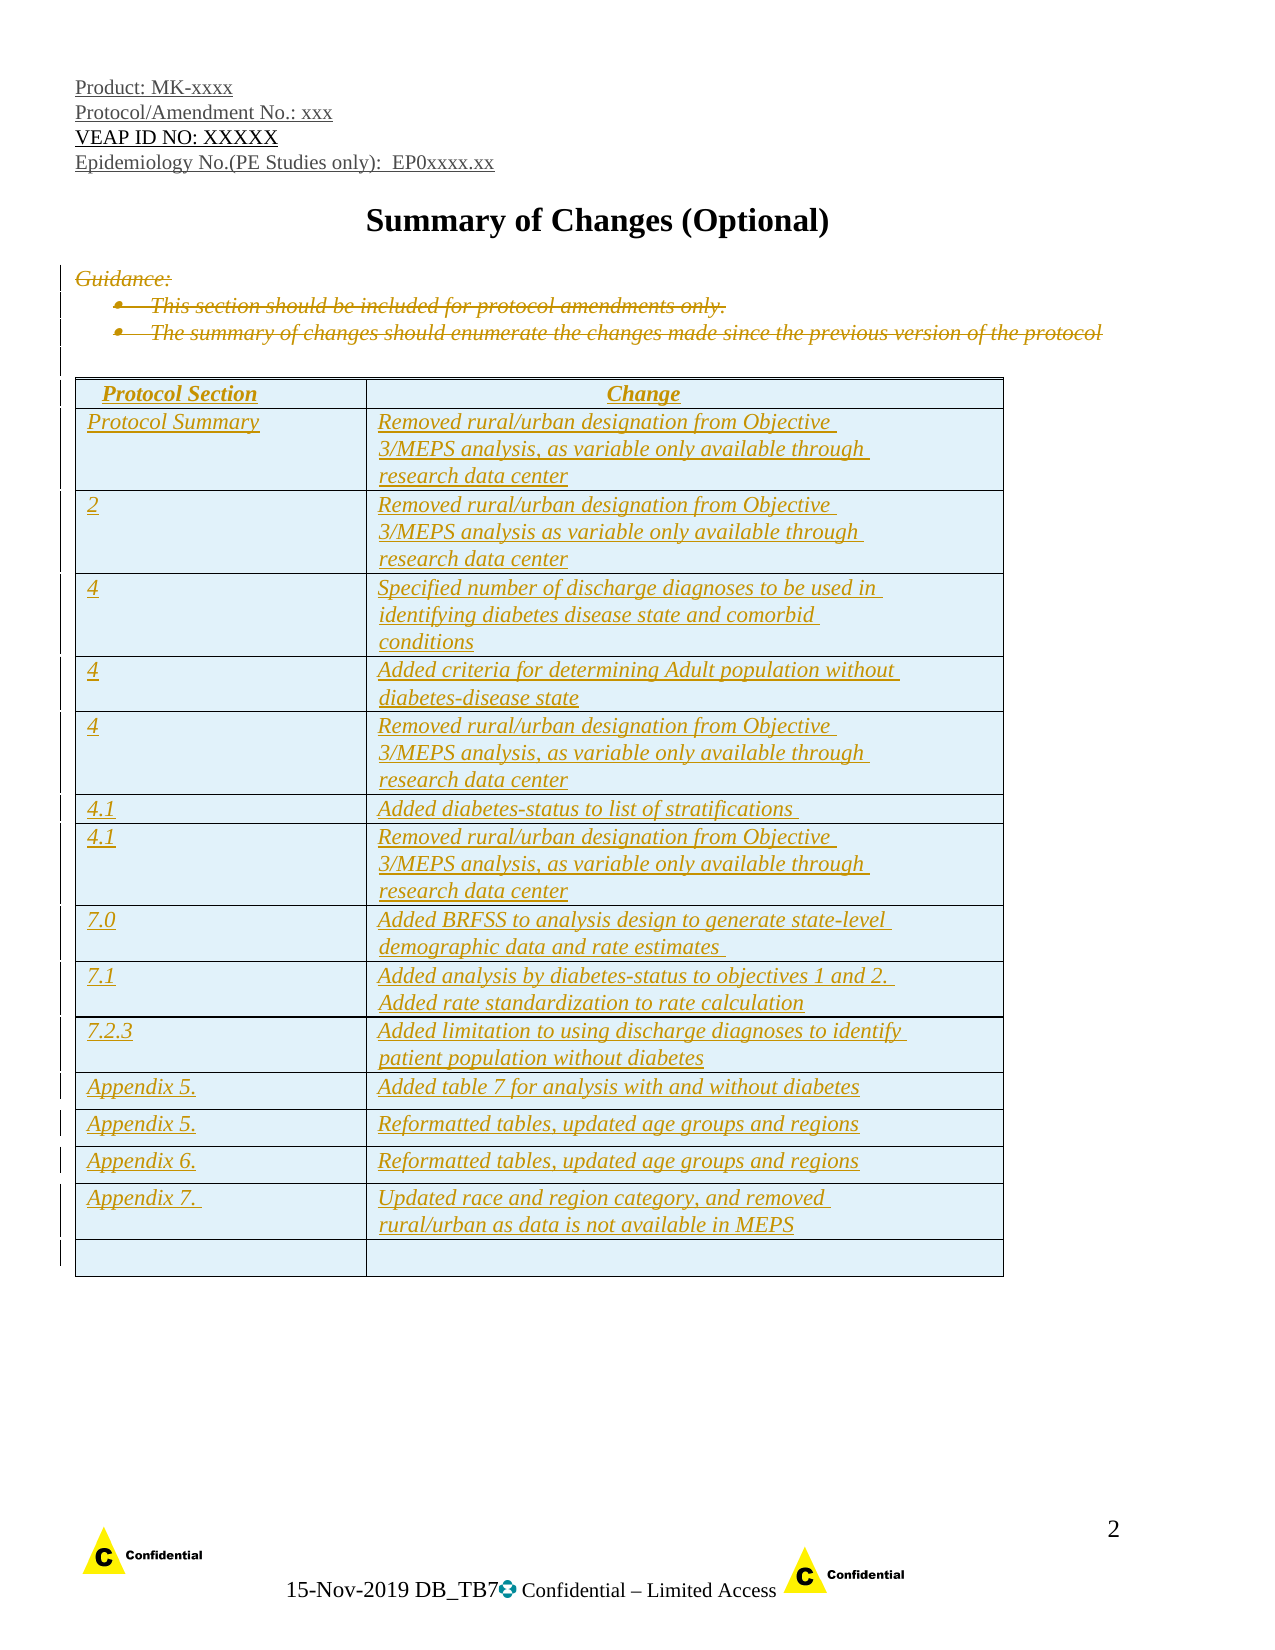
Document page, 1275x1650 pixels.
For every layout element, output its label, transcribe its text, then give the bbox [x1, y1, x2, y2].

picture [776, 1544, 910, 1598]
subtitle Summary of Changes (Optional) [75, 200, 1120, 238]
picture [498, 1580, 517, 1598]
picture [75, 1525, 208, 1579]
